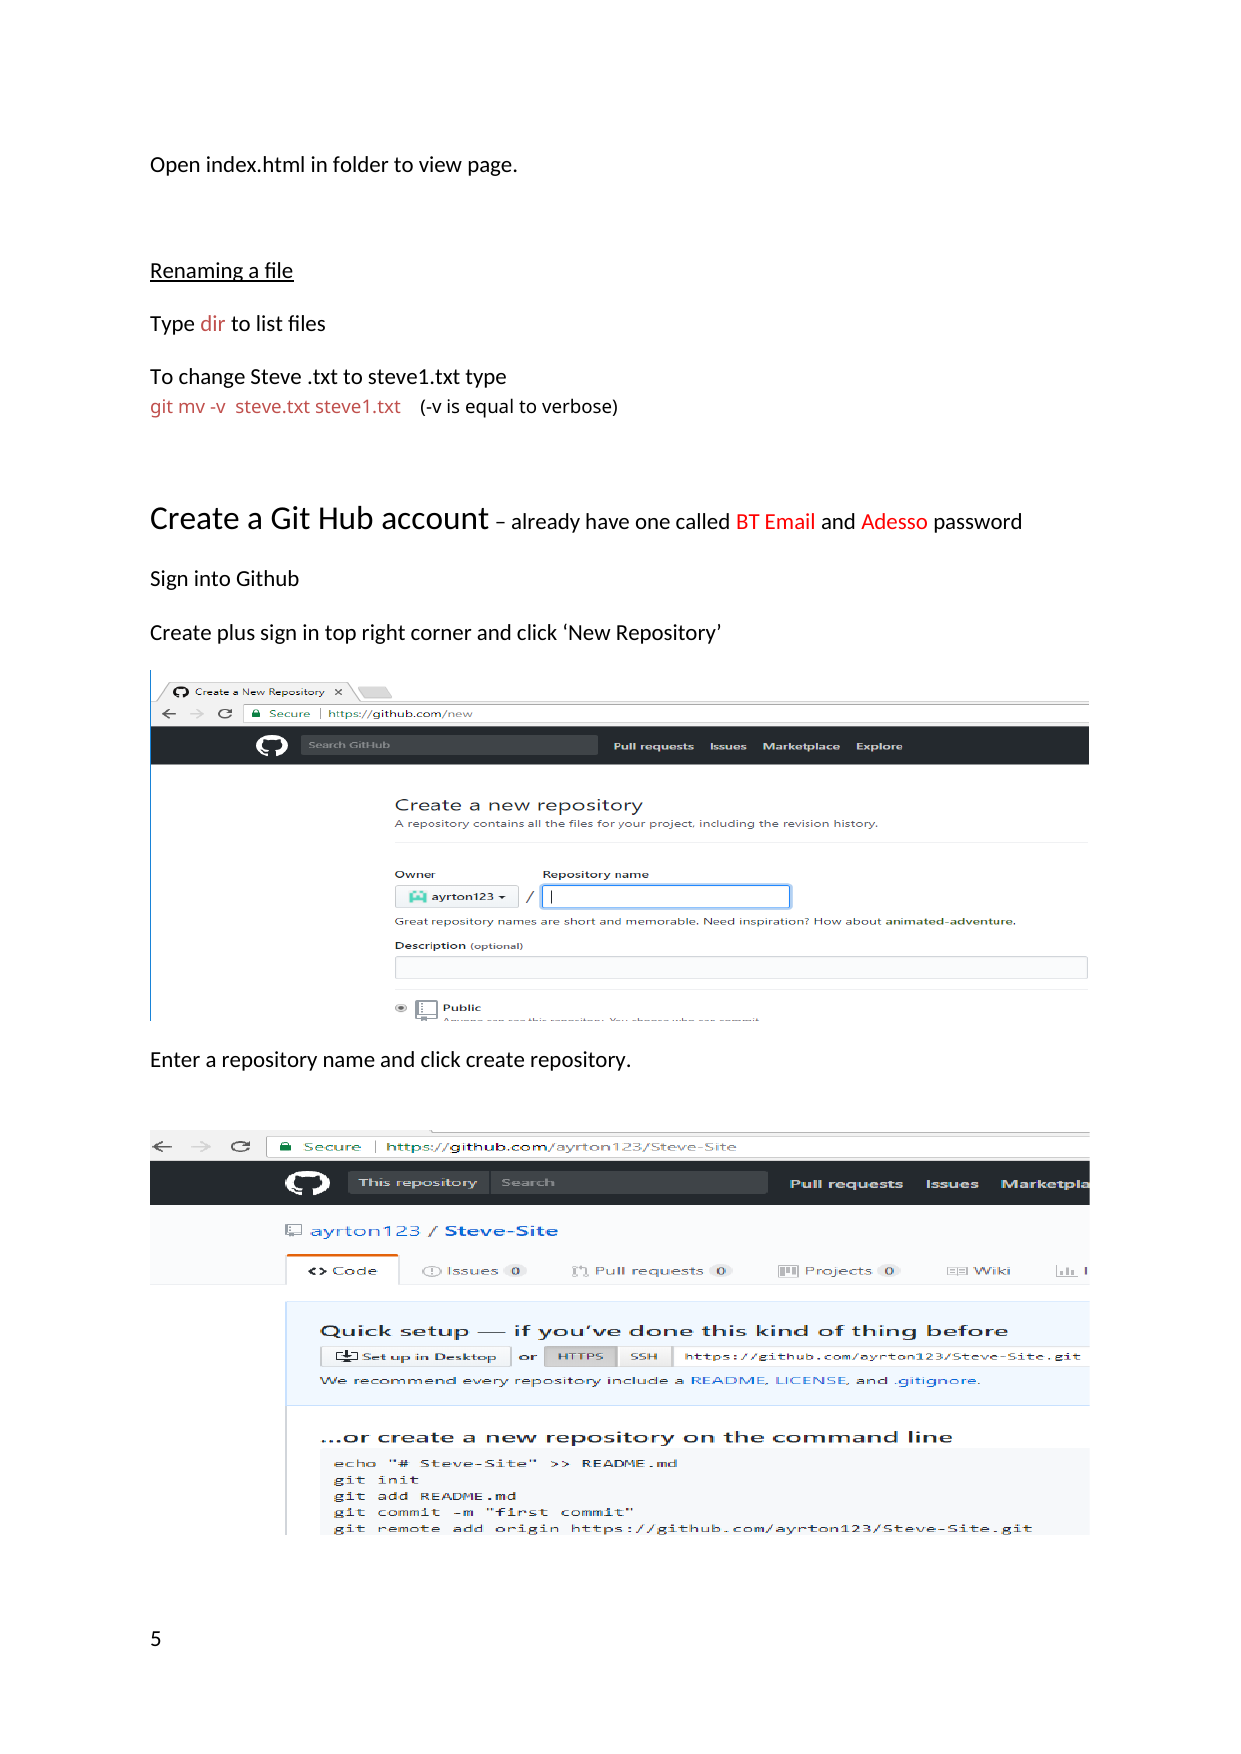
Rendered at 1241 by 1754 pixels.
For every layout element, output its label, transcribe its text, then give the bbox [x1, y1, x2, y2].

text Renaming a file [150, 256, 1090, 284]
text Type dir to list files [150, 309, 1090, 337]
text Create a Git Hub account – already have one called BT Email and Adesso password [150, 497, 1090, 538]
text Open index.html in folder to view page. [150, 150, 1090, 178]
text Enter a repository name and click create repository. [150, 1046, 1090, 1074]
text Sign into Github [150, 564, 1090, 593]
picture [150, 1130, 1090, 1535]
text Create plus sign in top right corner and click ‘New Repository’ [150, 618, 1090, 646]
text To change Steve .txt to steve1.txt type git mv -v steve.txt steve1.txt (-v is equal to verbose) [150, 362, 1090, 419]
picture [150, 670, 1089, 1021]
